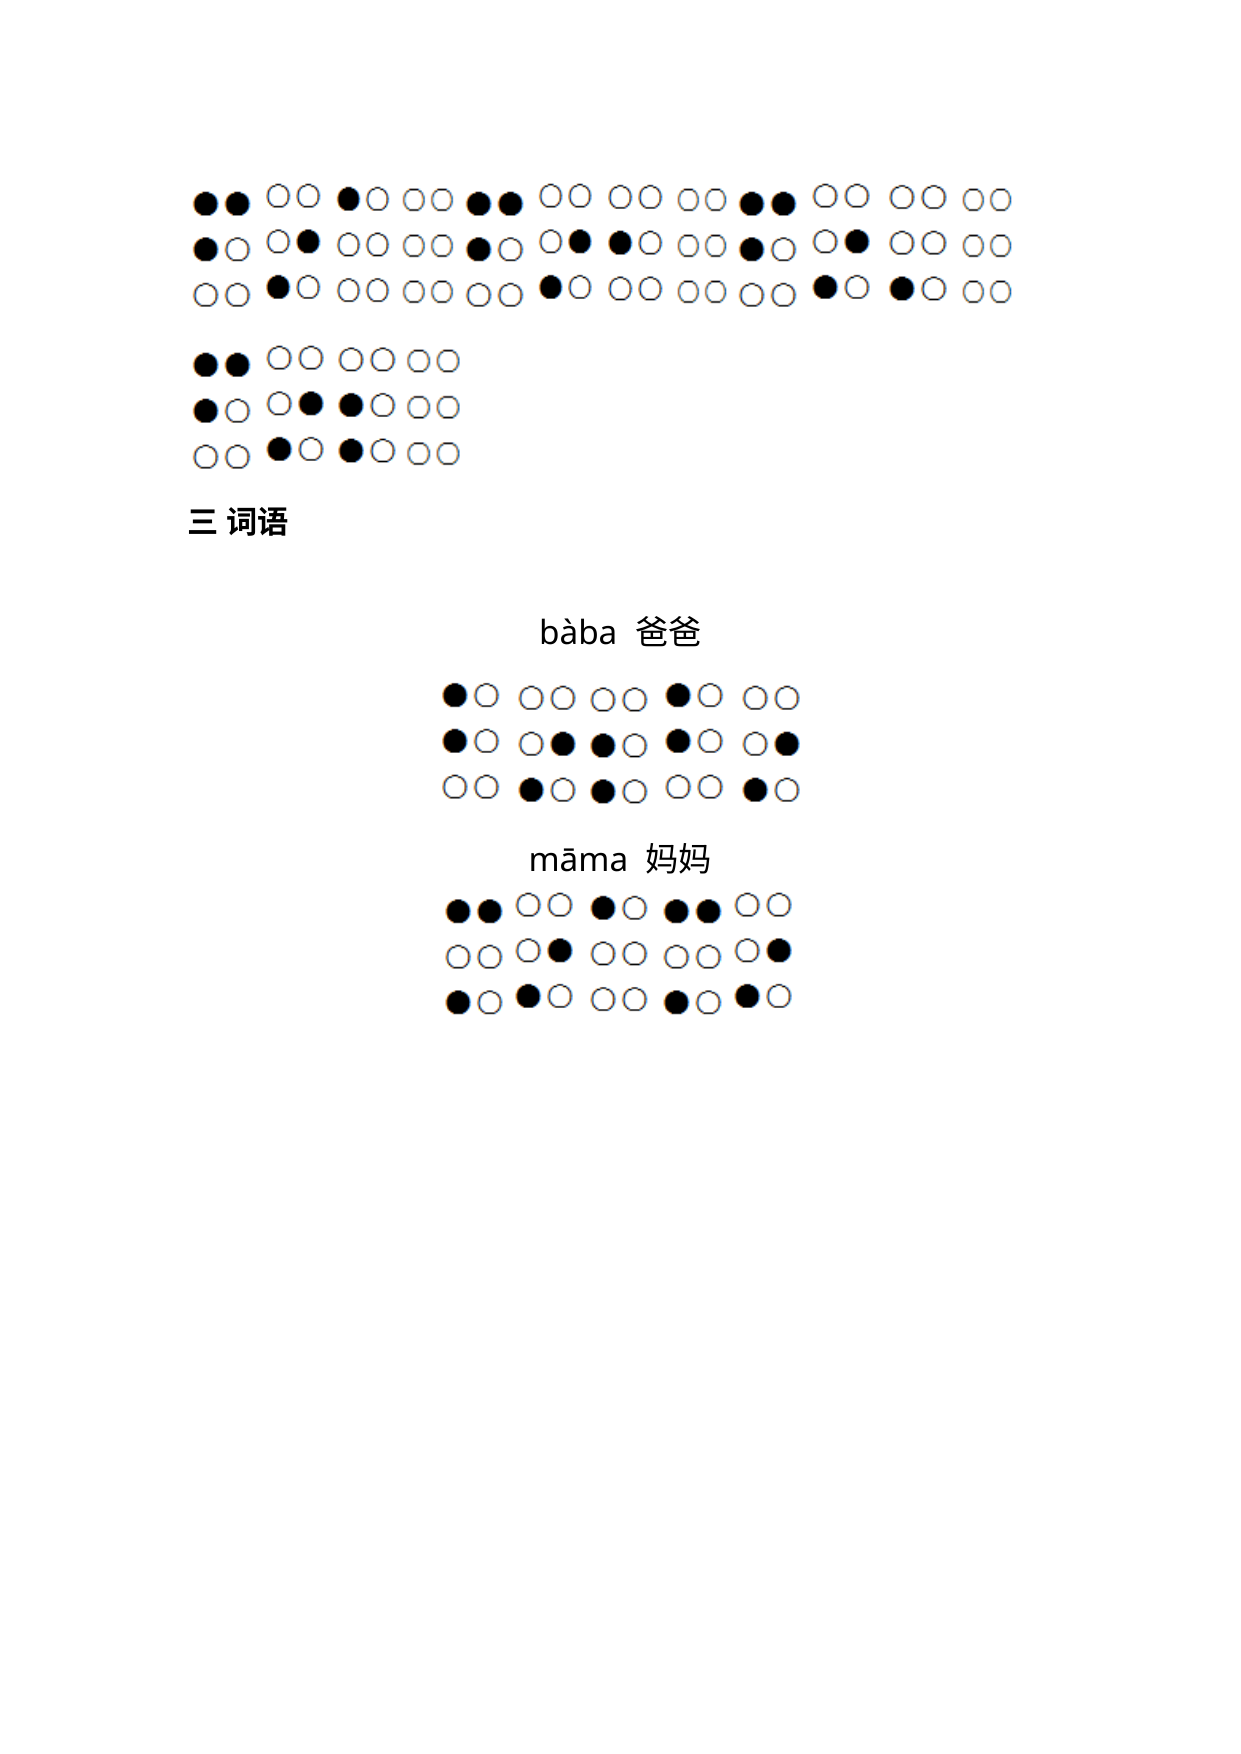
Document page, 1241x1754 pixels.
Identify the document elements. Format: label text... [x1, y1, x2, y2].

picture [187, 176, 1019, 310]
subtitle 三 词语 [187, 487, 1053, 552]
text māma 妈妈 [187, 825, 1053, 890]
picture [438, 890, 803, 1019]
picture [187, 340, 468, 472]
text bàba 爸爸 [187, 597, 1053, 662]
picture [430, 674, 811, 813]
